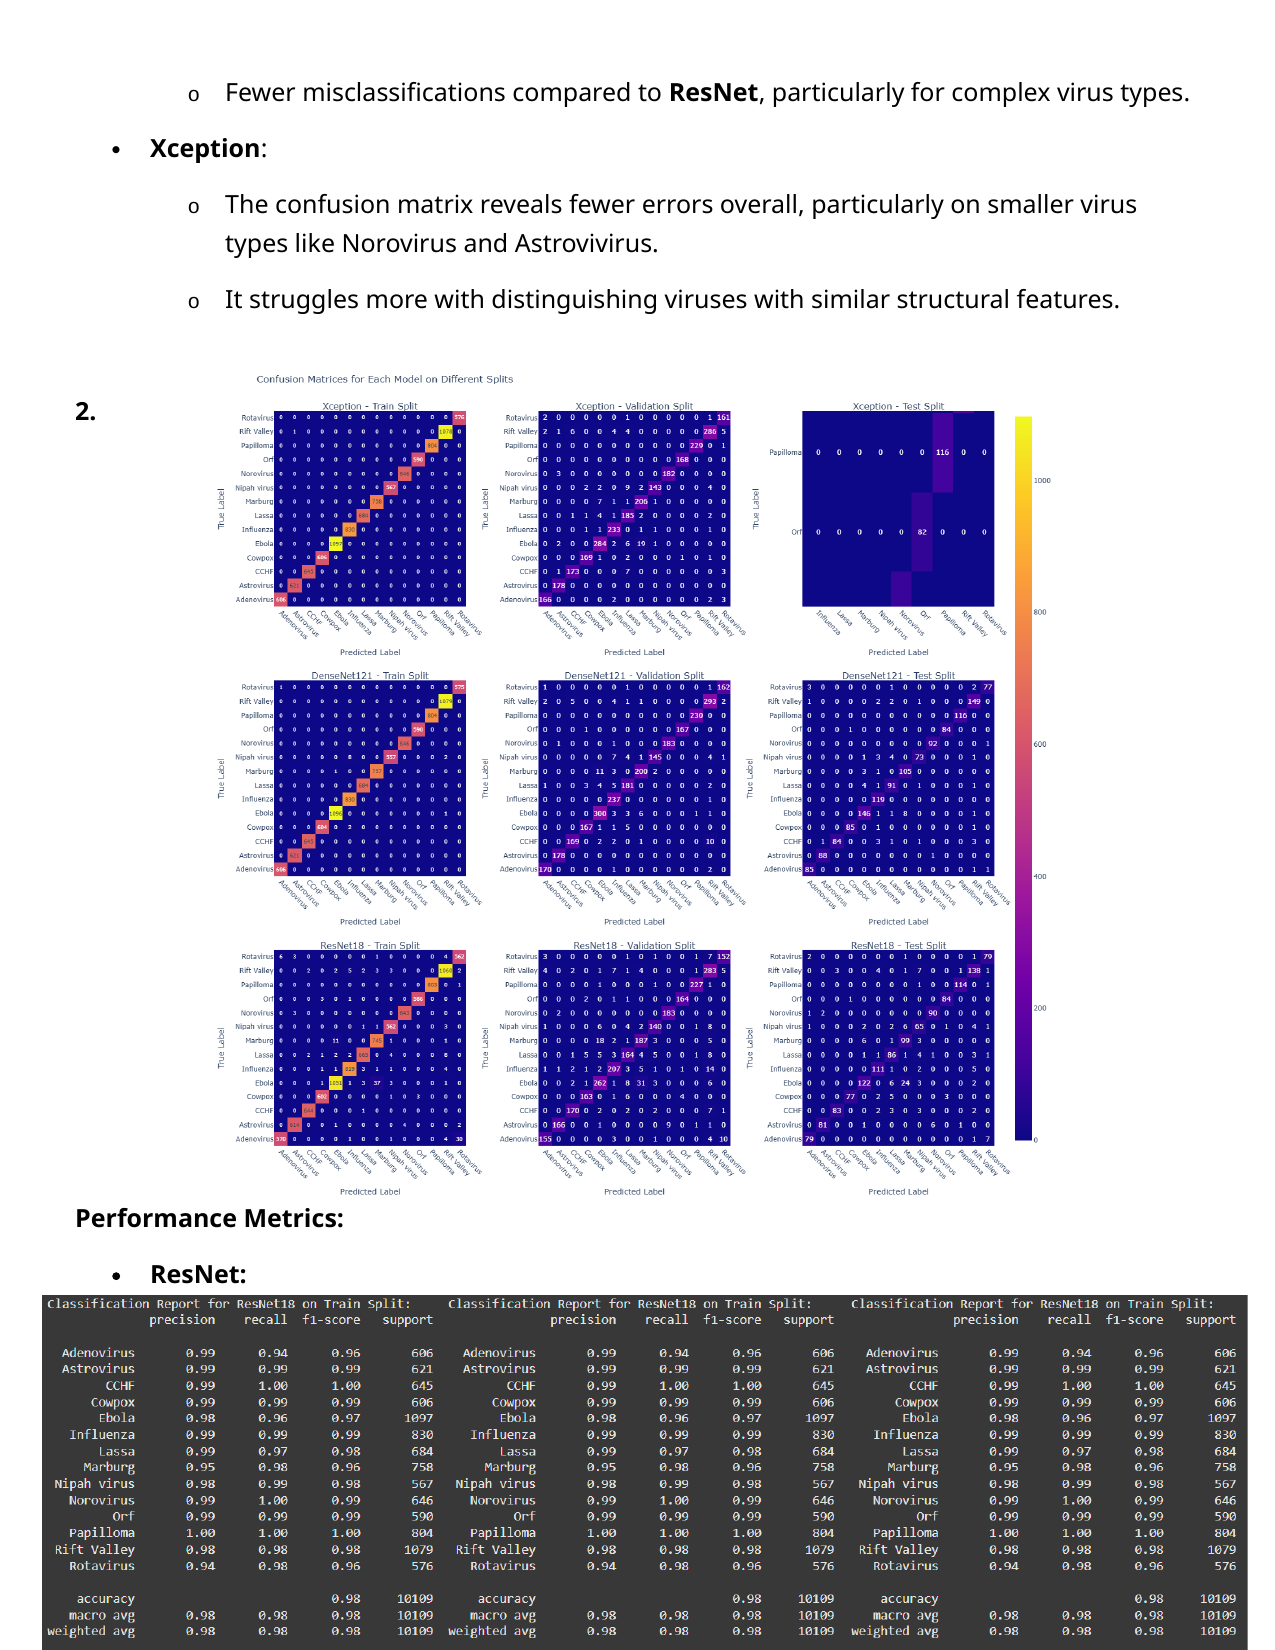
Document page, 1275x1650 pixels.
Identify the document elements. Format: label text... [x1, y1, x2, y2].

list Fewer misclassifications compared to ResNet, particularly for complex virus types. [187, 75, 1200, 109]
list It struggles more with distinguishing viruses with similar structural features. [187, 282, 1200, 316]
list Xception: [112, 131, 1200, 165]
list ResNet: [112, 1257, 1200, 1291]
picture [214, 355, 1061, 1201]
picture [42, 1295, 1248, 1650]
list The confusion matrix reveals fewer errors overall, particularly on smaller virus types like Norovirus and Astrovivirus. [187, 187, 1200, 260]
